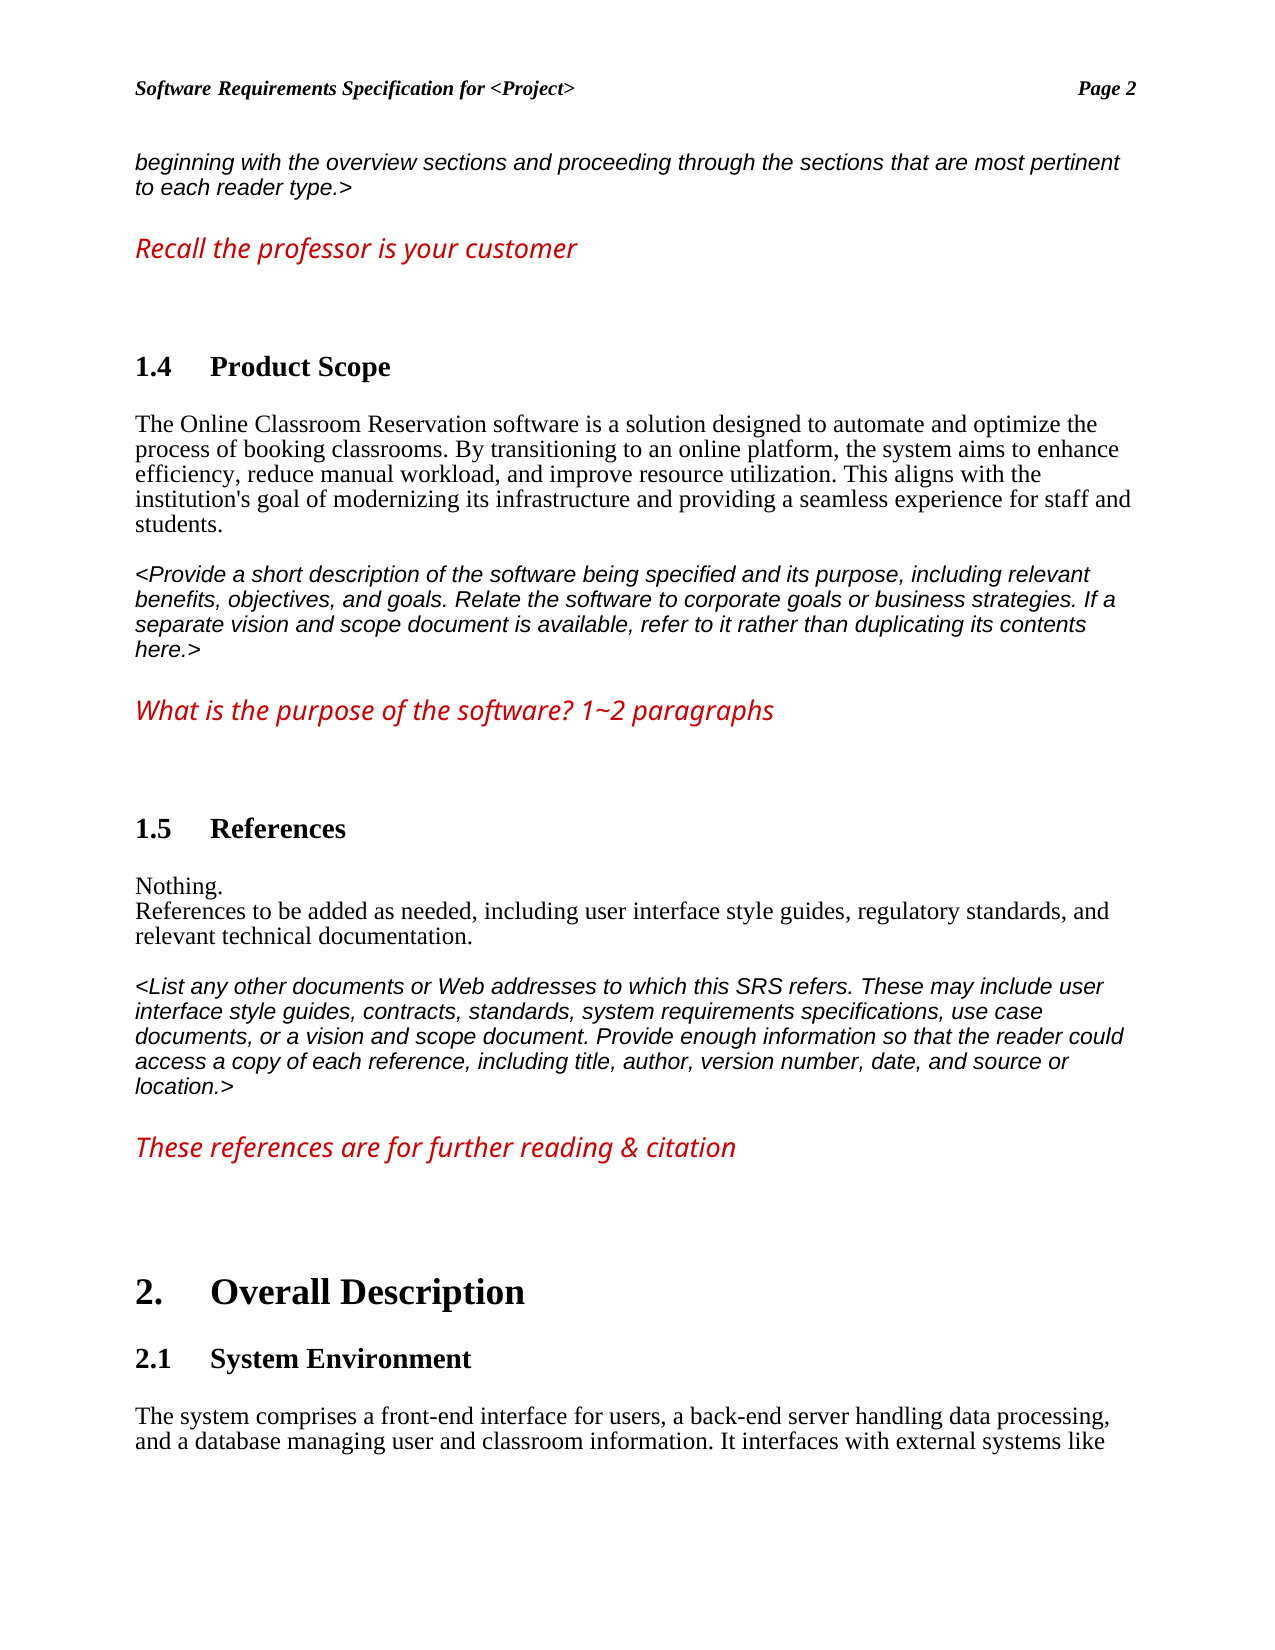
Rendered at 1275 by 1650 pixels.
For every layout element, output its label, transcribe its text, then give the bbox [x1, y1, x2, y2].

subtitle Overall Description [135, 1269, 1140, 1312]
text What is the purpose of the software? 1~2 paragraphs [135, 691, 1140, 728]
subtitle Product Scope [135, 349, 1140, 383]
subtitle References [135, 811, 1140, 845]
text References to be added as needed, including user interface style guides, regulatory standards, and relevant technical documentation. [135, 899, 1140, 949]
text Nothing. [135, 874, 1140, 899]
subtitle System Environment [135, 1342, 1140, 1375]
text <Provide a short description of the software being specified and its purpose, including relevant benefits, objectives, and goals. Relate the software to corporate goals or business strategies. If a separate vision and scope document is available, refer to it rather than duplicating its contents here.> [135, 562, 1140, 662]
text The Online Classroom Reservation software is a solution designed to automate and optimize the process of booking classrooms. By transitioning to an online platform, the system aims to enhance efficiency, reduce manual workload, and improve resource utilization. This aligns with the institution's goal of modernizing its infrastructure and providing a seamless experience for staff and students. [135, 412, 1140, 537]
text <List any other documents or Web addresses to which this SRS refers. These may include user interface style guides, contracts, standards, system requirements specifications, use case documents, or a vision and scope document. Provide enough information so that the reader could access a copy of each reference, including title, author, version number, date, and source or location.> [135, 974, 1140, 1099]
text Recall the professor is your customer [135, 229, 1140, 266]
text These references are for further reading & citation [135, 1128, 1140, 1165]
